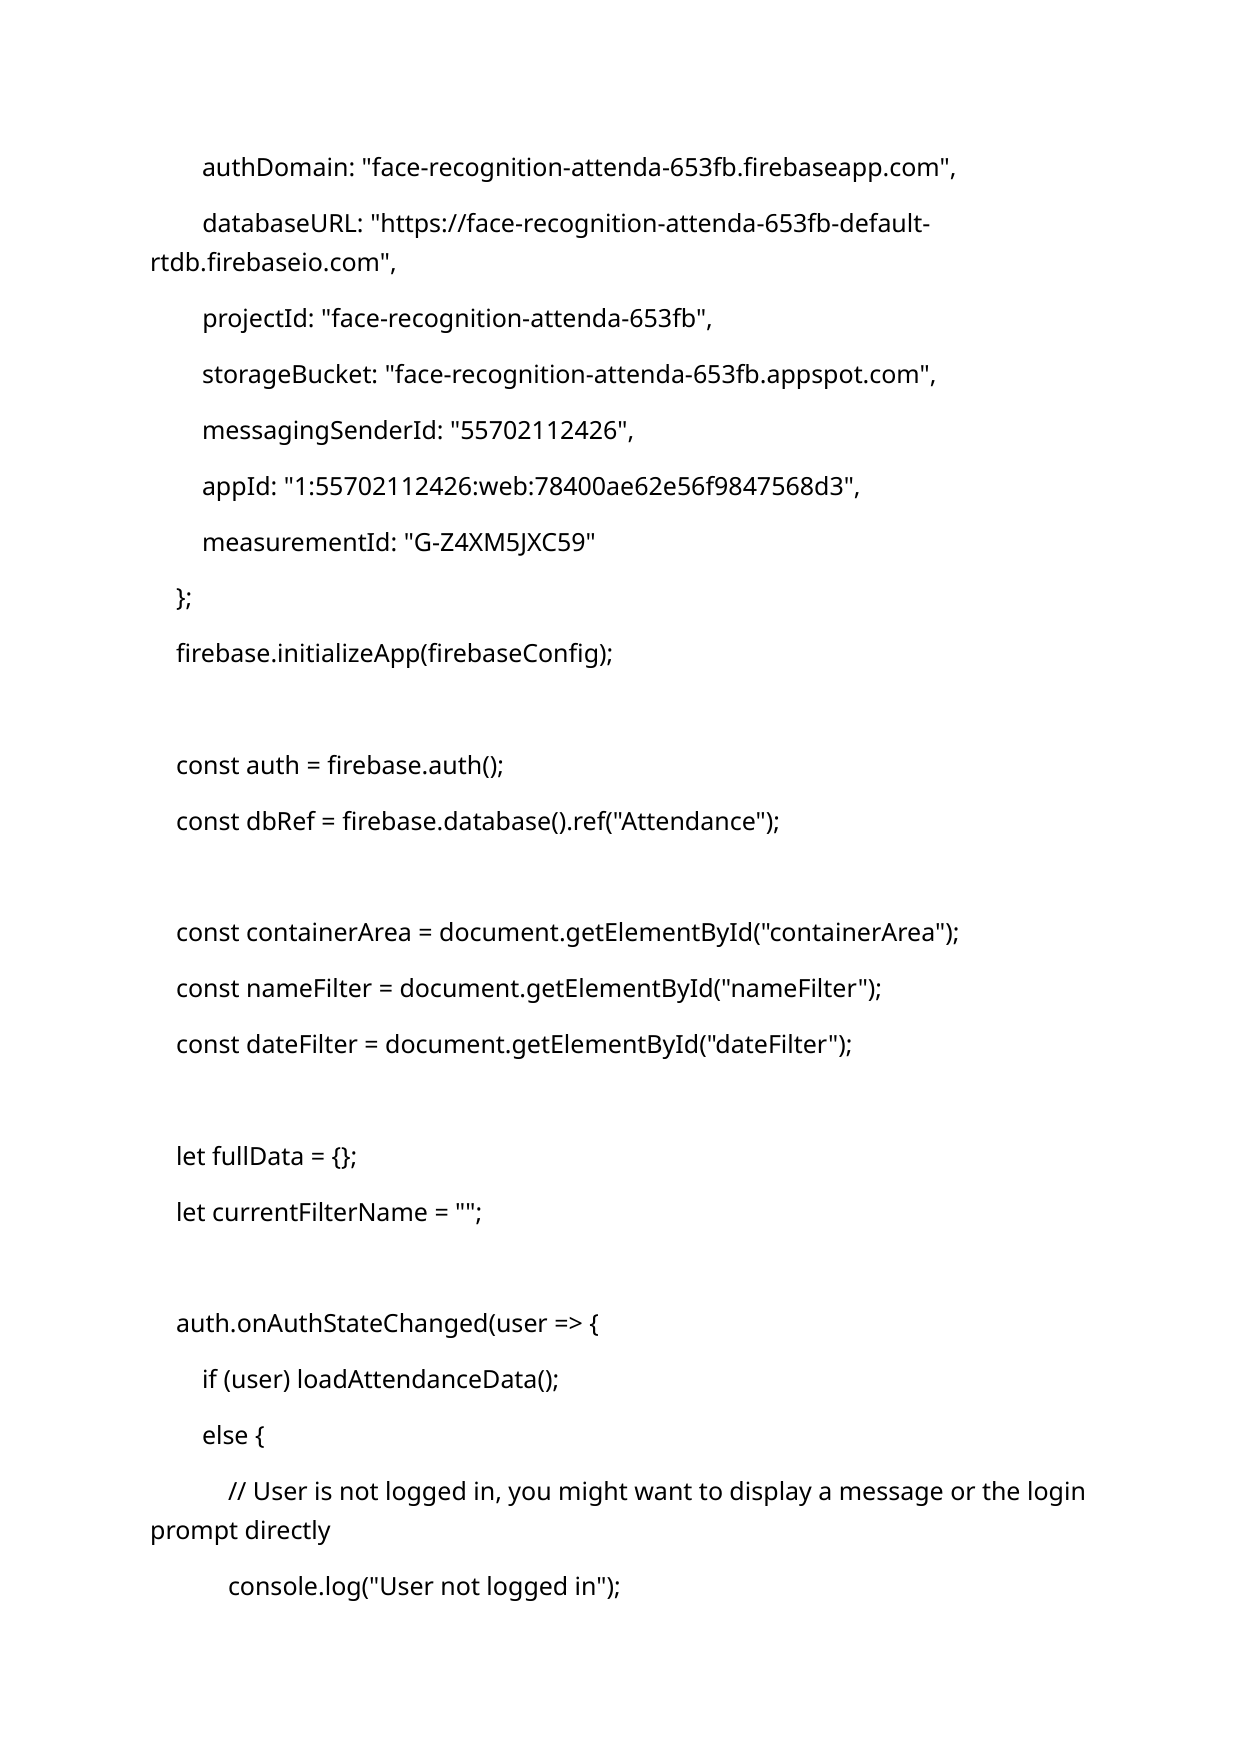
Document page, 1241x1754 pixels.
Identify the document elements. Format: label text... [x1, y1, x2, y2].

text console.log("User not logged in"); [150, 1568, 1090, 1602]
text firebase.initializeApp(firebaseConfig); [150, 636, 1090, 670]
text }; [150, 580, 1090, 614]
text if (user) loadAttendanceData(); [150, 1362, 1090, 1396]
text // User is not logged in, you might want to display a message or the login prompt directly [150, 1473, 1090, 1547]
text auth.onAuthStateChanged(user => { [150, 1306, 1090, 1340]
text messagingSenderId: "55702112426", [150, 412, 1090, 447]
text else { [150, 1417, 1090, 1452]
text const auth = firebase.auth(); [150, 747, 1090, 782]
text storageBucket: "face-recognition-attenda-653fb.appspot.com", [150, 357, 1090, 391]
text const dateFilter = document.getElementById("dateFilter"); [150, 1027, 1090, 1061]
text let fullData = {}; [150, 1138, 1090, 1172]
text measurementId: "G-Z4XM5JXC59" [150, 524, 1090, 558]
text authDomain: "face-recognition-attenda-653fb.firebaseapp.com", [150, 150, 1090, 184]
text appId: "1:55702112426:web:78400ae62e56f9847568d3", [150, 468, 1090, 502]
text databaseURL: "https://face-recognition-attenda-653fb-default-rtdb.firebaseio.com", [150, 206, 1090, 279]
text const dbRef = firebase.database().ref("Attendance"); [150, 803, 1090, 837]
text const nameFilter = document.getElementById("nameFilter"); [150, 971, 1090, 1005]
text projectId: "face-recognition-attenda-653fb", [150, 301, 1090, 335]
text let currentFilterName = ""; [150, 1194, 1090, 1228]
text const containerArea = document.getElementById("containerArea"); [150, 915, 1090, 949]
